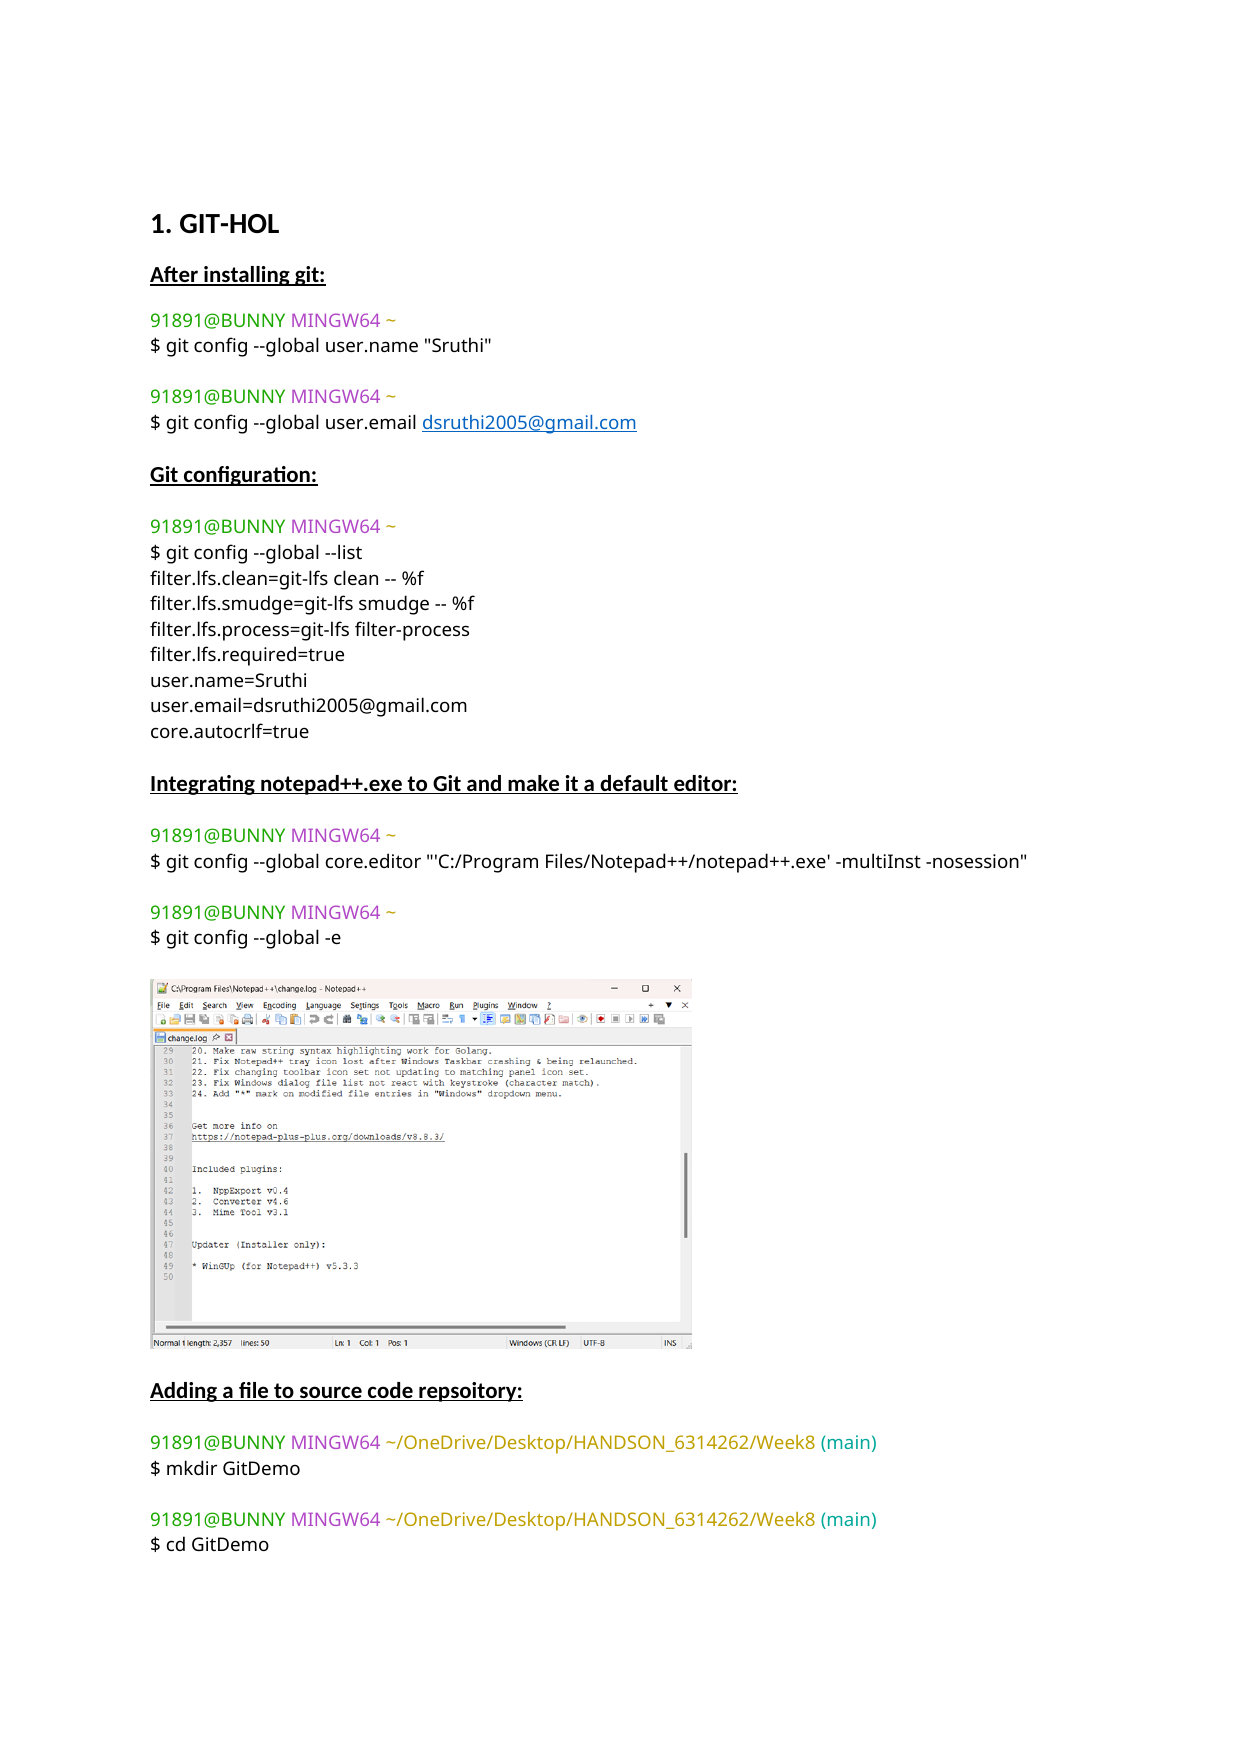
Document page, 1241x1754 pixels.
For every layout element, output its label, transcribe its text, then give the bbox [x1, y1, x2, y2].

text 91891@BUNNY MINGW64 ~ [150, 514, 1090, 539]
text filter.lfs.clean=git-lfs clean -- %f [150, 565, 1090, 590]
text $ git config --global --list [150, 539, 1090, 565]
text Adding a file to source code repsoitory: [150, 1376, 1090, 1404]
text $ cd GitDemo [150, 1531, 1090, 1557]
text 91891@BUNNY MINGW64 ~ [150, 899, 1090, 924]
text 1. GIT-HOL [150, 205, 1090, 241]
text $ git config --global -e [150, 924, 1090, 950]
text 91891@BUNNY MINGW64 ~ [150, 384, 1090, 409]
text 91891@BUNNY MINGW64 ~ [150, 822, 1090, 848]
text $ git config --global user.name "Sruthi" [150, 333, 1090, 358]
text filter.lfs.required=true [150, 641, 1090, 667]
text $ git config --global core.editor "'C:/Program Files/Notepad++/notepad++.exe' -multiInst -nosession" [150, 848, 1090, 873]
text user.email=dsruthi2005@gmail.com [150, 692, 1090, 718]
picture [150, 975, 696, 1351]
text 91891@BUNNY MINGW64 ~/OneDrive/Desktop/HANDSON_6314262/Week8 (main) [150, 1506, 1090, 1531]
text 91891@BUNNY MINGW64 ~/OneDrive/Desktop/HANDSON_6314262/Week8 (main) [150, 1429, 1090, 1455]
text core.autocrlf=true [150, 718, 1090, 743]
text 91891@BUNNY MINGW64 ~ [150, 307, 1090, 333]
text filter.lfs.process=git-lfs filter-process [150, 616, 1090, 641]
text After installing git: [150, 260, 1090, 288]
text $ git config --global user.email dsruthi2005@gmail.com [150, 409, 1090, 435]
text $ mkdir GitDemo [150, 1455, 1090, 1480]
text user.name=Sruthi [150, 667, 1090, 692]
text Integrating notepad++.exe to Git and make it a default editor: [150, 769, 1090, 797]
text Git configuration: [150, 460, 1090, 488]
text filter.lfs.smudge=git-lfs smudge -- %f [150, 590, 1090, 616]
